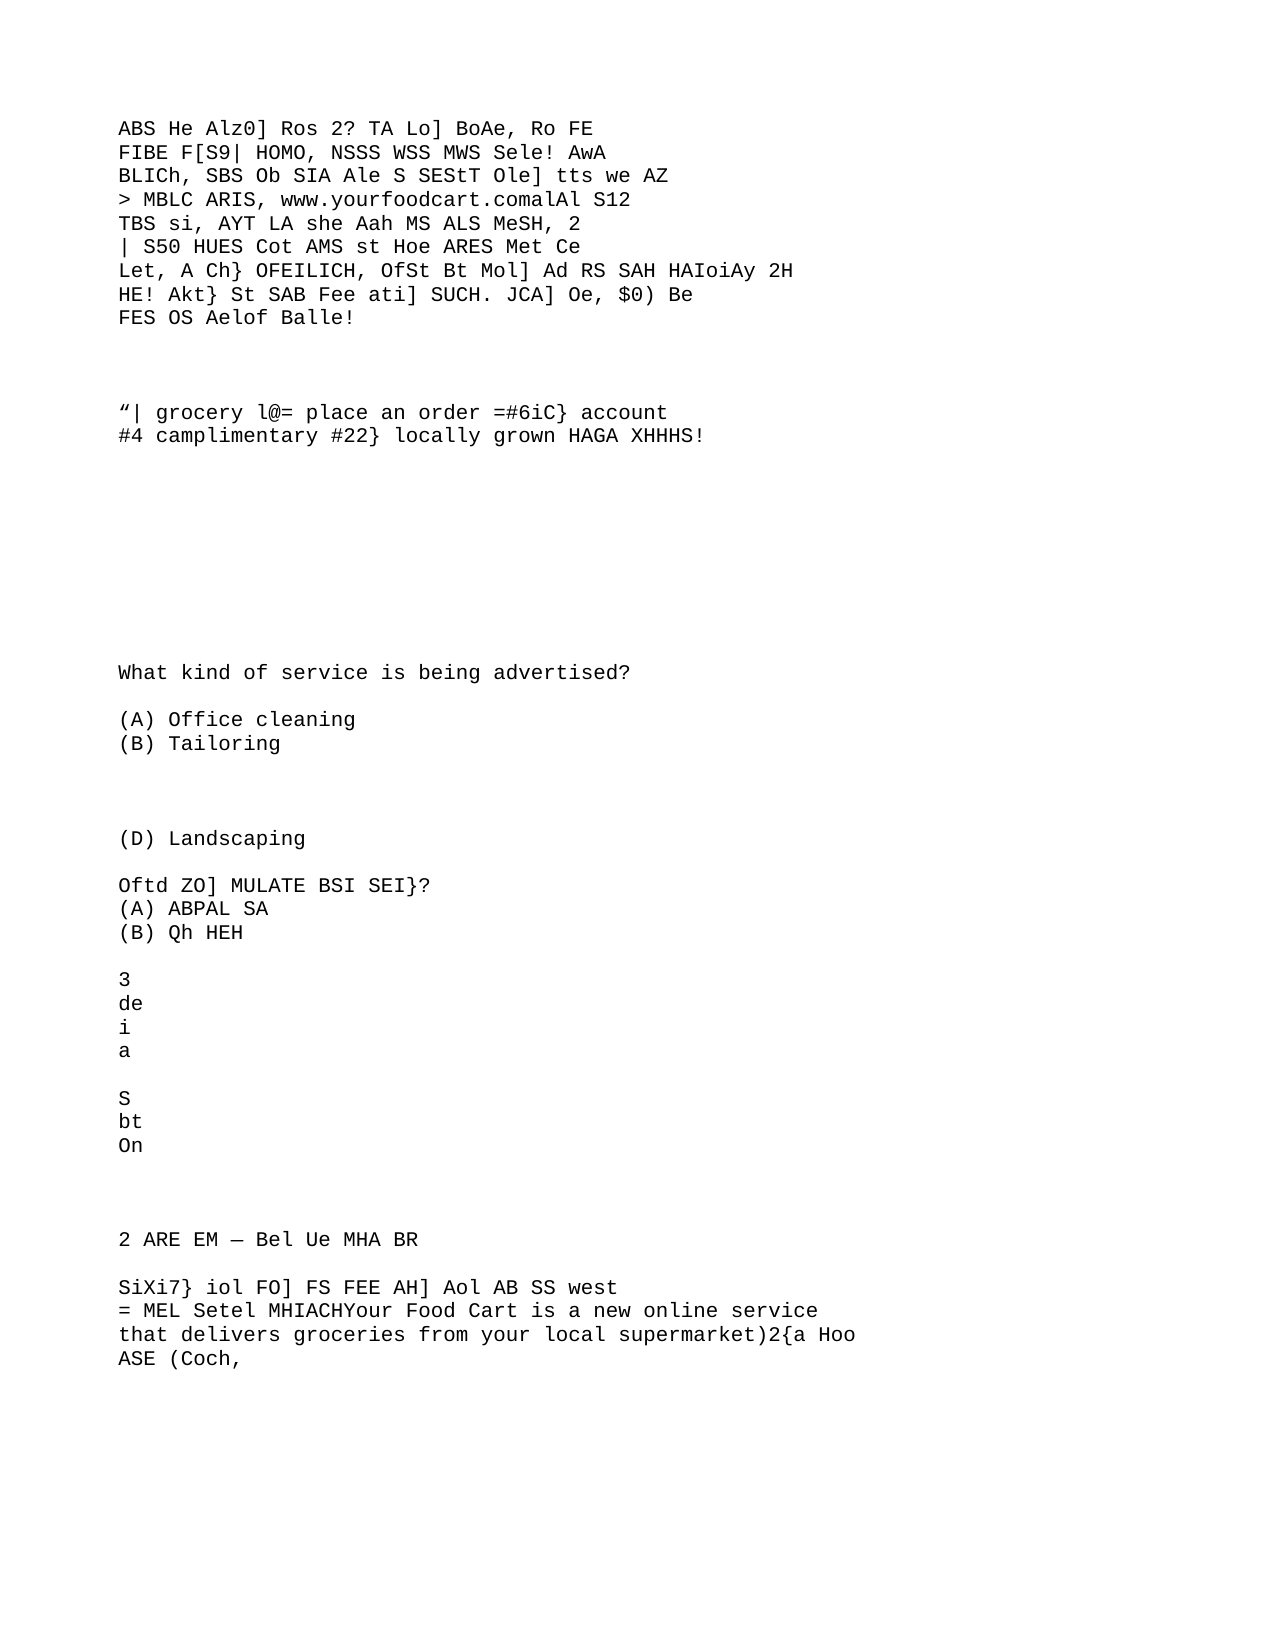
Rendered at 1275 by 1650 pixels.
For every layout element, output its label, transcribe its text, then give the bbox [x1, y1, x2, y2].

text ASE (Coch, [118, 1348, 1157, 1371]
text = MEL Setel MHIACHYour Food Cart is a new online service [118, 1300, 1157, 1324]
text a [118, 1040, 1157, 1064]
text (B) Tailoring [118, 733, 1157, 757]
text On [118, 1135, 1157, 1158]
text What kind of service is being advertised? [118, 662, 1157, 686]
text (D) Landscaping [118, 827, 1157, 851]
text (B) Qh HEH [118, 922, 1157, 946]
text de [118, 993, 1157, 1017]
text S [118, 1088, 1157, 1111]
text Oftd ZO] MULATE BSI SEI}? [118, 875, 1157, 898]
text FES OS Aelof Balle! [118, 307, 1157, 331]
text that delivers groceries from your local supermarket)2{a Hoo [118, 1324, 1157, 1348]
text | S50 HUES Cot AMS st Hoe ARES Met Ce [118, 236, 1157, 260]
text #4 camplimentary #22} locally grown HAGA XHHHS! [118, 426, 1157, 449]
text TBS si, AYT LA she Aah MS ALS MeSH, 2 [118, 213, 1157, 236]
text BLICh, SBS Ob SIA Ale S SEStT Ole] tts we AZ [118, 165, 1157, 189]
text ABS He Alz0] Ros 2? TA Lo] BoAe, Ro FE [118, 118, 1157, 142]
text (A) ABPAL SA [118, 898, 1157, 922]
text “| grocery l@= place an order =#6iC} account [118, 402, 1157, 426]
text SiXi7} iol FO] FS FEE AH] Aol AB SS west [118, 1277, 1157, 1300]
text (A) Office cleaning [118, 709, 1157, 733]
text bt [118, 1111, 1157, 1135]
text Let, A Ch} OFEILICH, OfSt Bt Mol] Ad RS SAH HAIoiAy 2H [118, 260, 1157, 284]
text > MBLC ARIS, www.yourfoodcart.comalAl S12 [118, 189, 1157, 213]
text HE! Akt} St SAB Fee ati] SUCH. JCA] Oe, $0) Be [118, 284, 1157, 307]
text 2 ARE EM — Bel Ue MHA BR [118, 1229, 1157, 1253]
text 3 [118, 969, 1157, 993]
text i [118, 1017, 1157, 1040]
text FIBE F[S9| HOMO, NSSS WSS MWS Sele! AwA [118, 142, 1157, 165]
